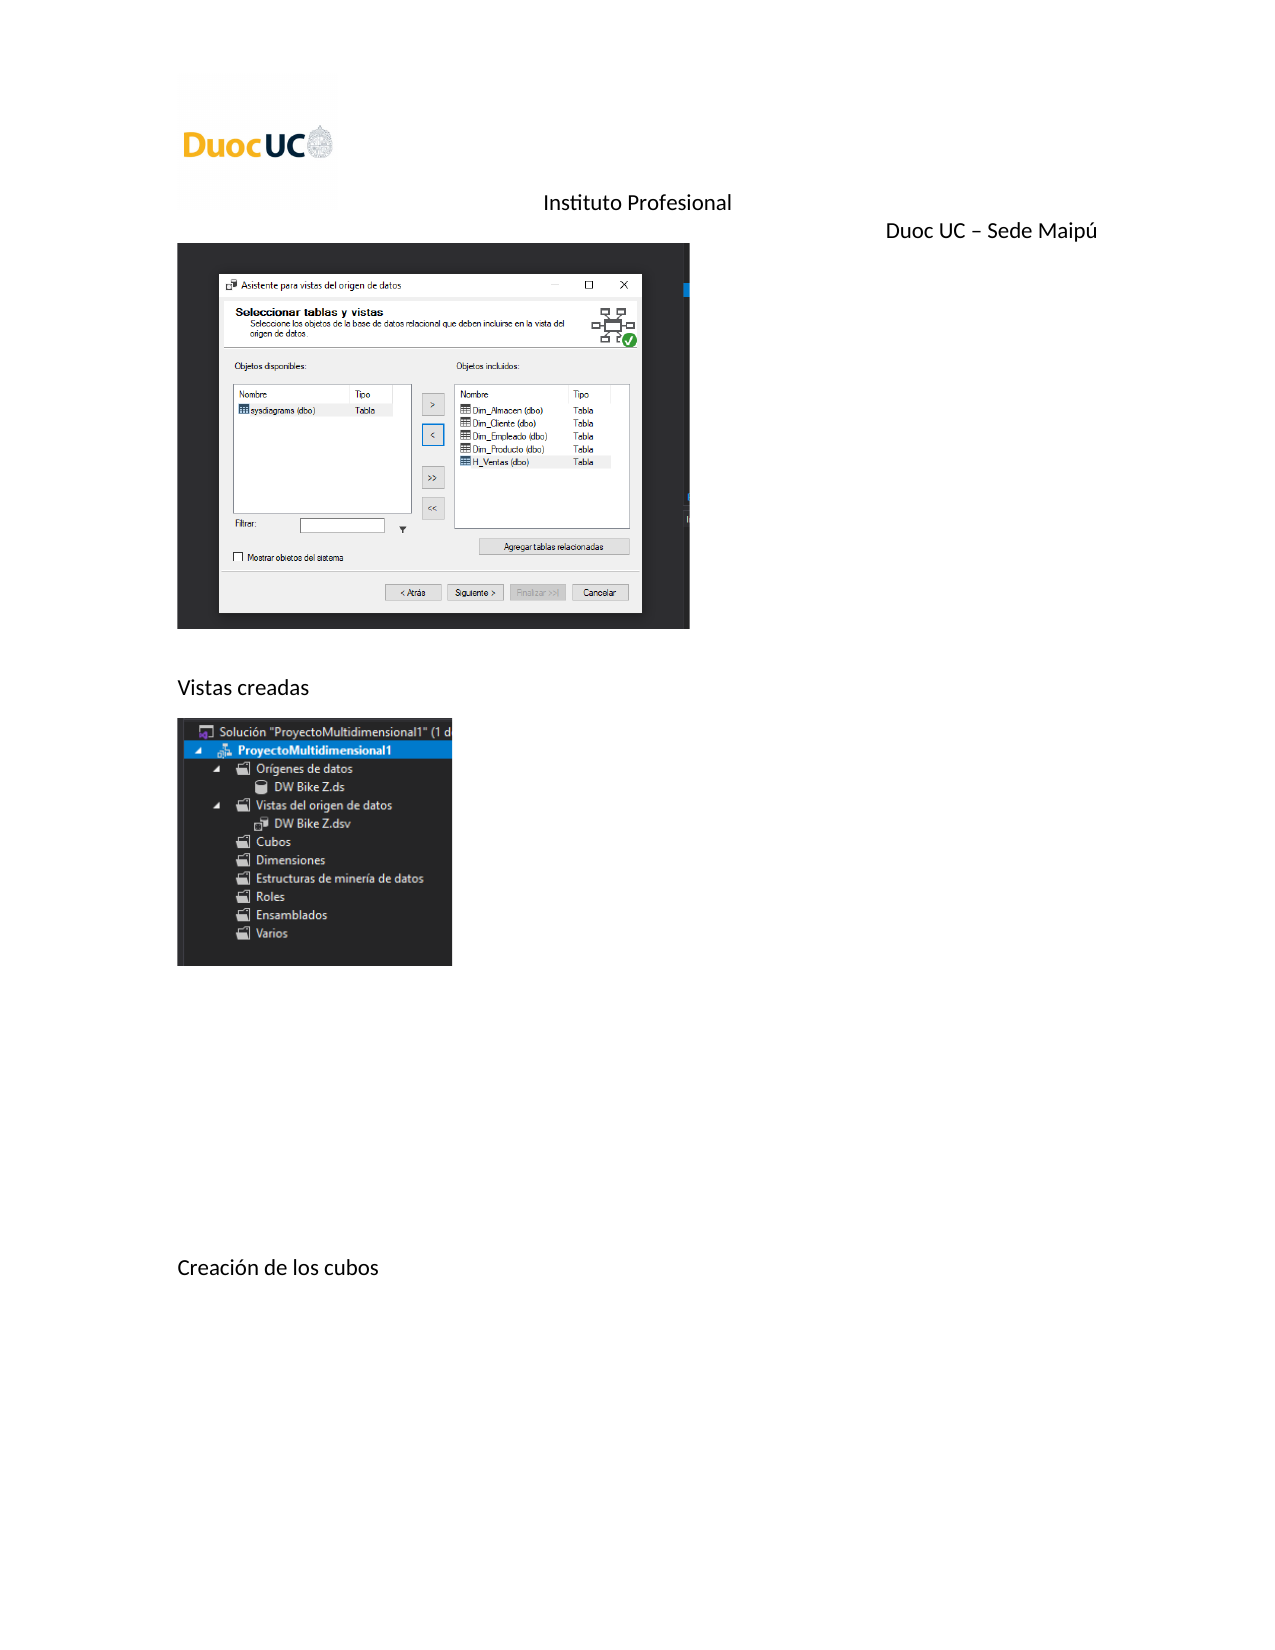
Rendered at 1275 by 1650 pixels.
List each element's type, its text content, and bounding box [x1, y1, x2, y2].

picture [177, 243, 690, 629]
text Creación de los cubos [177, 1253, 1098, 1282]
picture [177, 73, 339, 210]
picture [177, 718, 453, 966]
text Vistas creadas [177, 673, 1098, 702]
